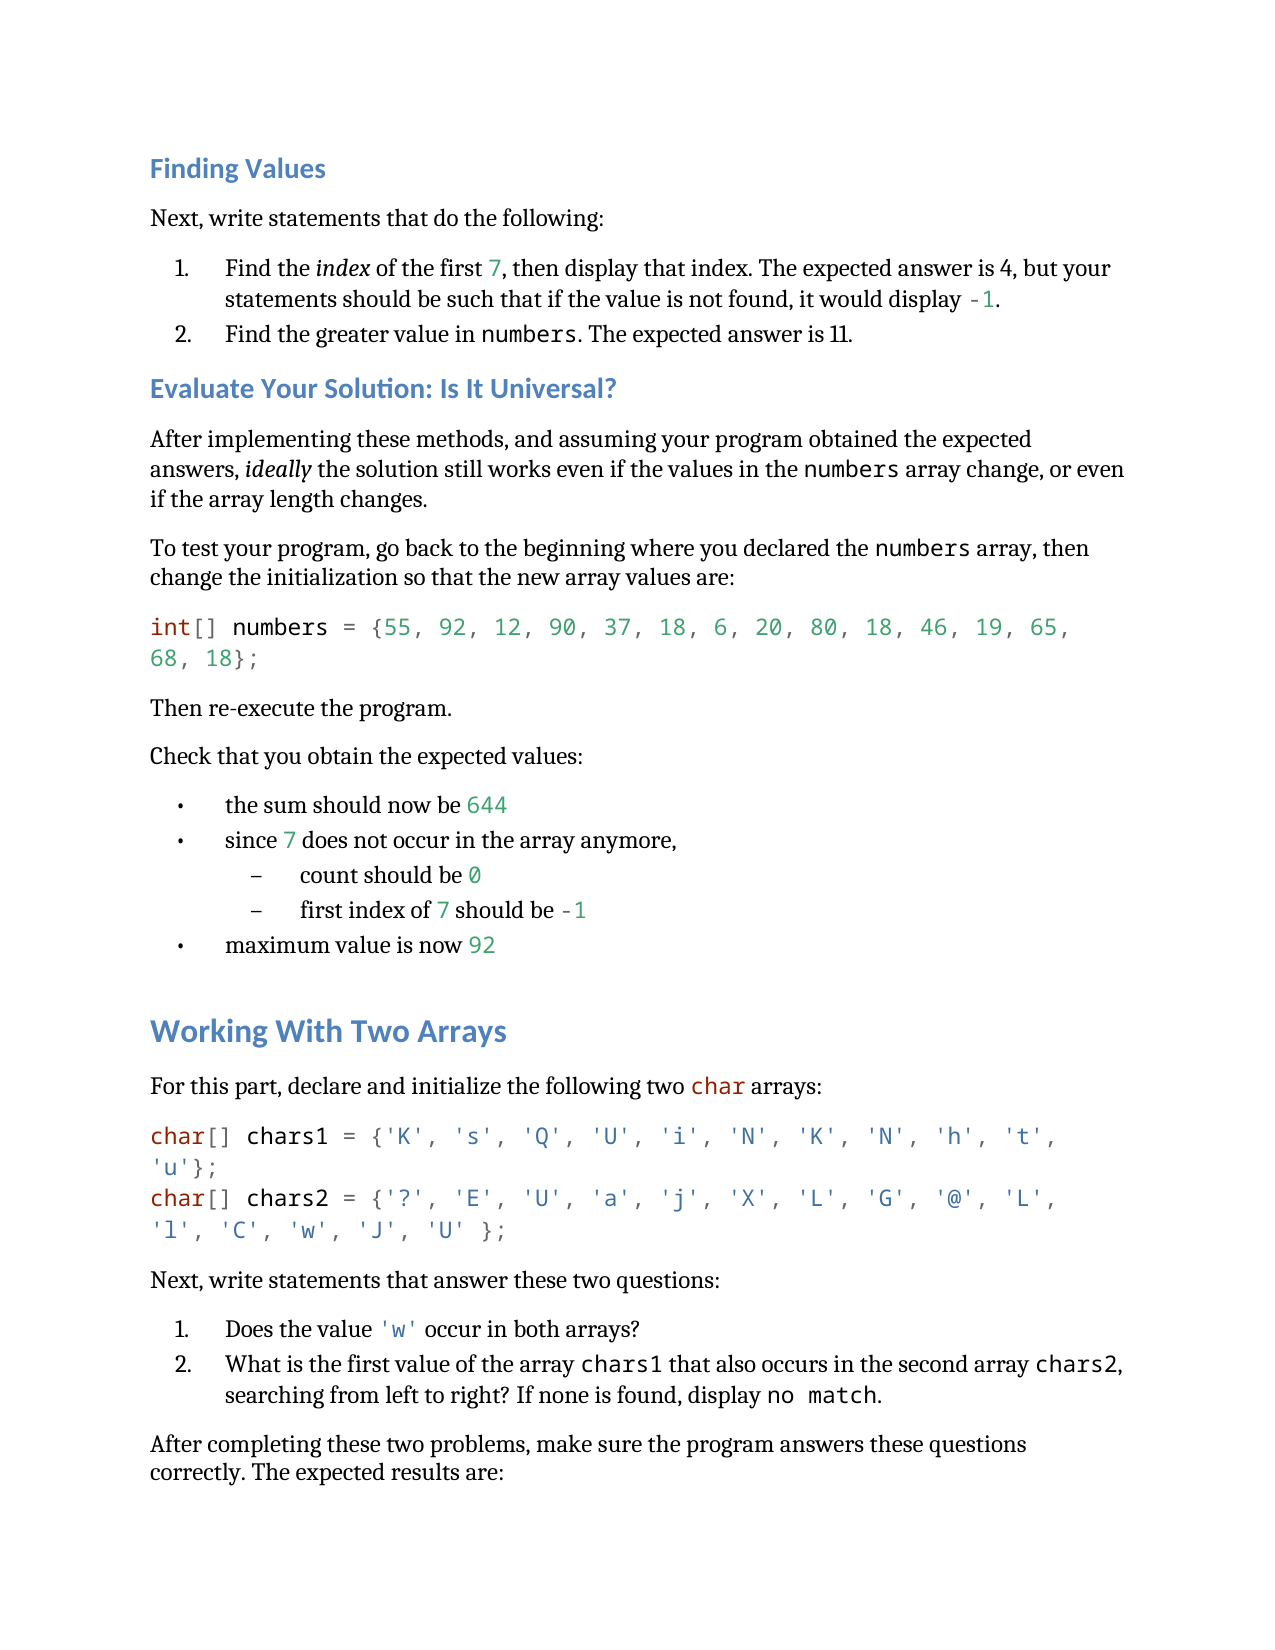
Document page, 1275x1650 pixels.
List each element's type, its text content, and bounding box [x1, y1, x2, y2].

text Next, write statements that answer these two questions: [150, 1266, 1125, 1294]
text After implementing these methods, and assuming your program obtained the expected answers, ideally the solution still works even if the values in the numbers array change, or even if the array length changes. [150, 424, 1125, 513]
subtitle Evaluate Your Solution: Is It Universal? [150, 370, 1125, 406]
list count should be 0 [250, 859, 1125, 890]
list maximum value is now 92 [175, 929, 1125, 960]
text Check that you obtain the expected values: [150, 742, 1125, 770]
list the sum should now be 644 [175, 789, 1125, 820]
text int[] numbers = {55, 92, 12, 90, 37, 18, 6, 20, 80, 18, 46, 19, 65, 68, 18}; [150, 611, 1125, 673]
list Find the index of the first 7, then display that index. The expected answer is 4, but your statements should be such that if the value is not found, it would display -1. [175, 252, 1125, 314]
list Find the greater value in numbers. The expected answer is 11. [175, 318, 1125, 349]
text Then re-execute the program. [150, 694, 1125, 723]
subtitle Finding Values [150, 150, 1125, 186]
text Next, write statements that do the following: [150, 204, 1125, 233]
text To test your program, go back to the beginning where you declared the numbers array, then change the initialization so that the new array values are: [150, 532, 1125, 592]
list Does the value 'w' occur in both arrays? [175, 1313, 1125, 1344]
list first index of 7 should be -1 [250, 894, 1125, 925]
text For this part, declare and initialize the following two char arrays: [150, 1070, 1125, 1101]
subtitle Working With Two Arrays [150, 1010, 1125, 1051]
list since 7 does not occur in the array anymore, [175, 824, 1125, 855]
text char[] chars1 = {'K', 's', 'Q', 'U', 'i', 'N', 'K', 'N', 'h', 't', 'u'}; char[] chars2 = {'?', 'E', 'U', 'a', 'j', 'X', 'L', 'G', '@', 'L', 'l', 'C', 'w', 'J', 'U' }; [150, 1120, 1125, 1245]
list What is the first value of the array chars1 that also occurs in the second array chars2, searching from left to right? If none is found, display no match. [175, 1348, 1125, 1411]
text After completing these two problems, make sure the program answers these questions correctly. The expected results are: [150, 1429, 1125, 1487]
